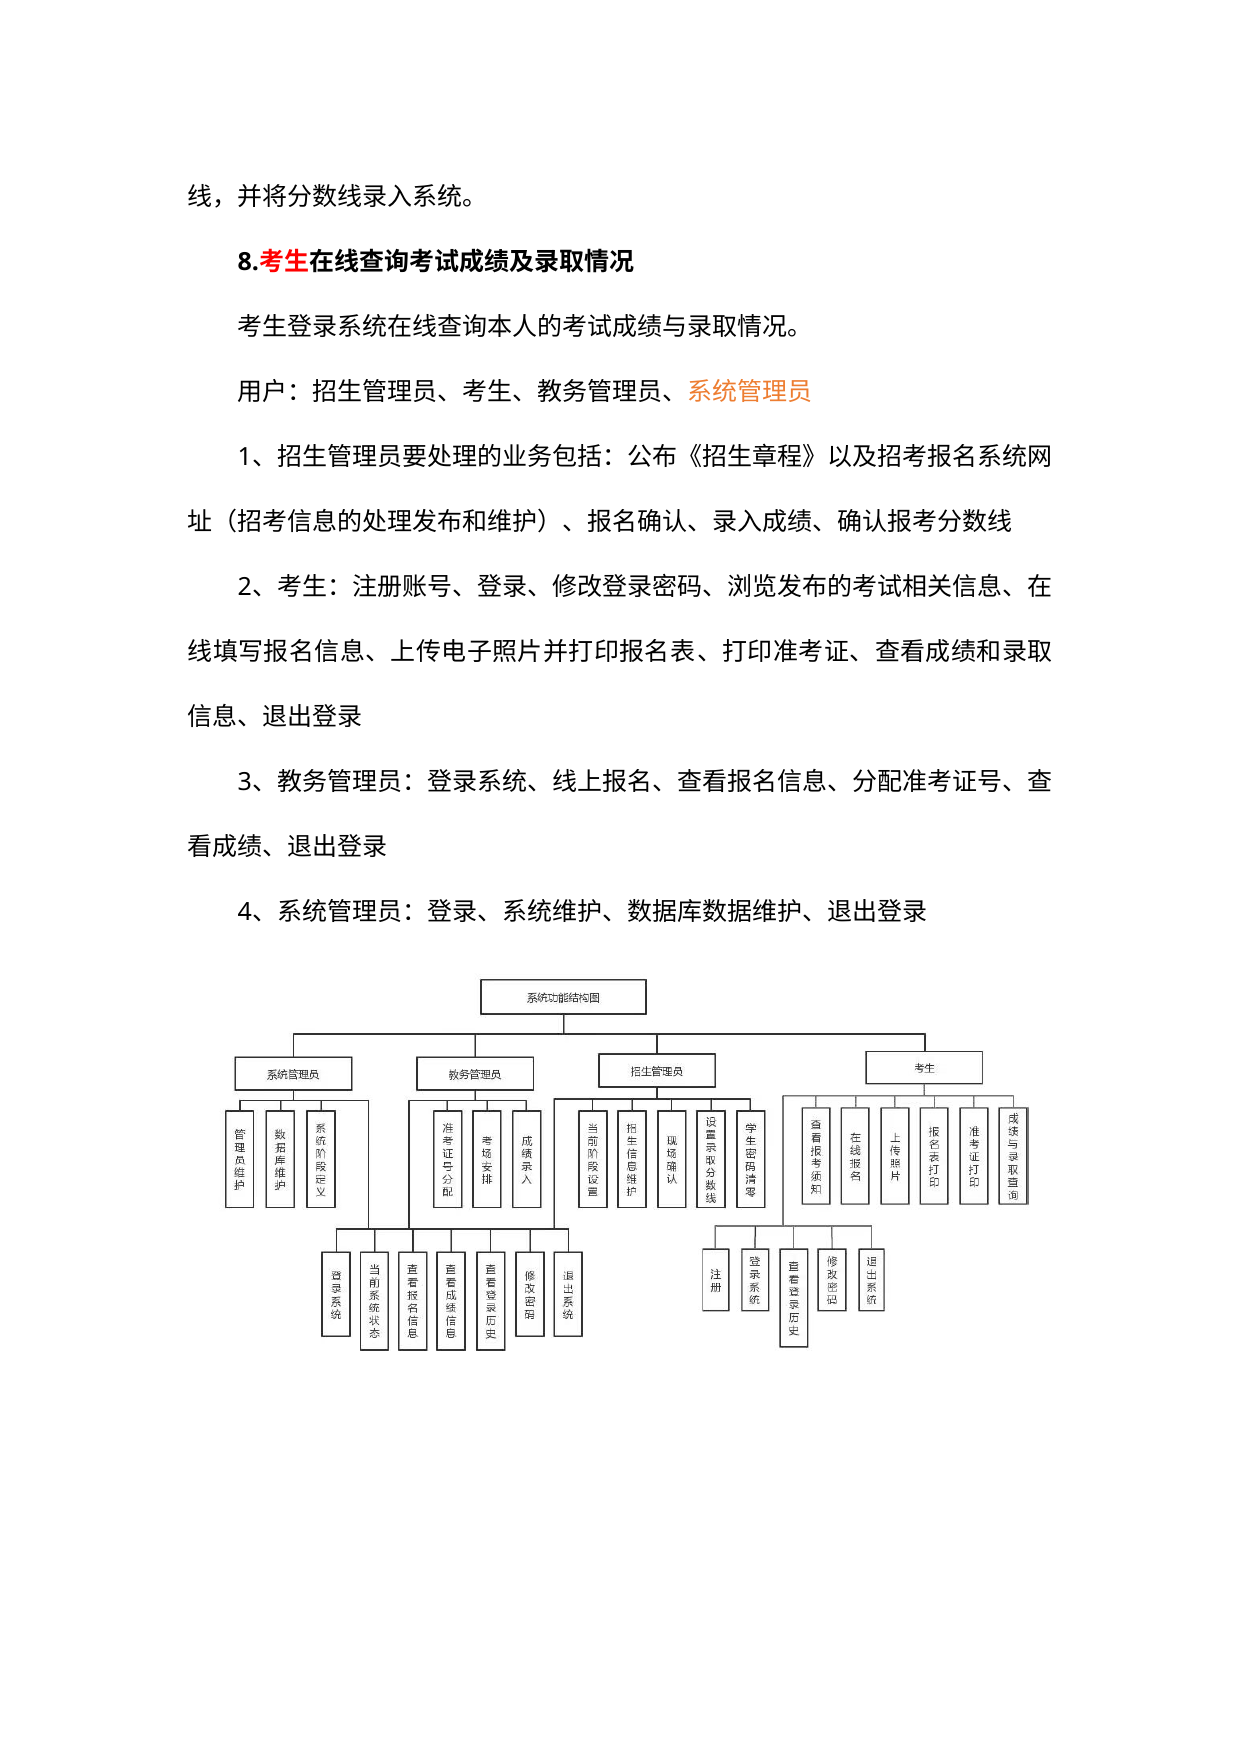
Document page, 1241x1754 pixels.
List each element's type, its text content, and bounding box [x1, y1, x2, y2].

text 用户：招生管理员、考生、教务管理员、系统管理员 [187, 357, 1053, 422]
list 考生：注册账号、登录、修改登录密码、浏览发布的考试相关信息、在线填写报名信息、上传电子照片并打印报名表、打印准考证、查看成绩和录取信息、退出登录 [187, 552, 1053, 747]
list 招生管理员要处理的业务包括：公布《招生章程》以及招考报名系统网址（招考信息的处理发布和维护）、报名确认、录入成绩、确认报考分数线 [187, 422, 1053, 552]
list 教务管理员：登录系统、线上报名、查看报名信息、分配准考证号、查看成绩、退出登录 [187, 747, 1053, 877]
text 考生登录系统在线查询本人的考试成绩与录取情况。 [187, 292, 1053, 357]
picture [187, 942, 1053, 1375]
text 8.考生在线查询考试成绩及录取情况 [187, 227, 1053, 292]
list 系统管理员：登录、系统维护、数据库数据维护、退出登录 [187, 877, 1053, 942]
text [187, 162, 1053, 227]
